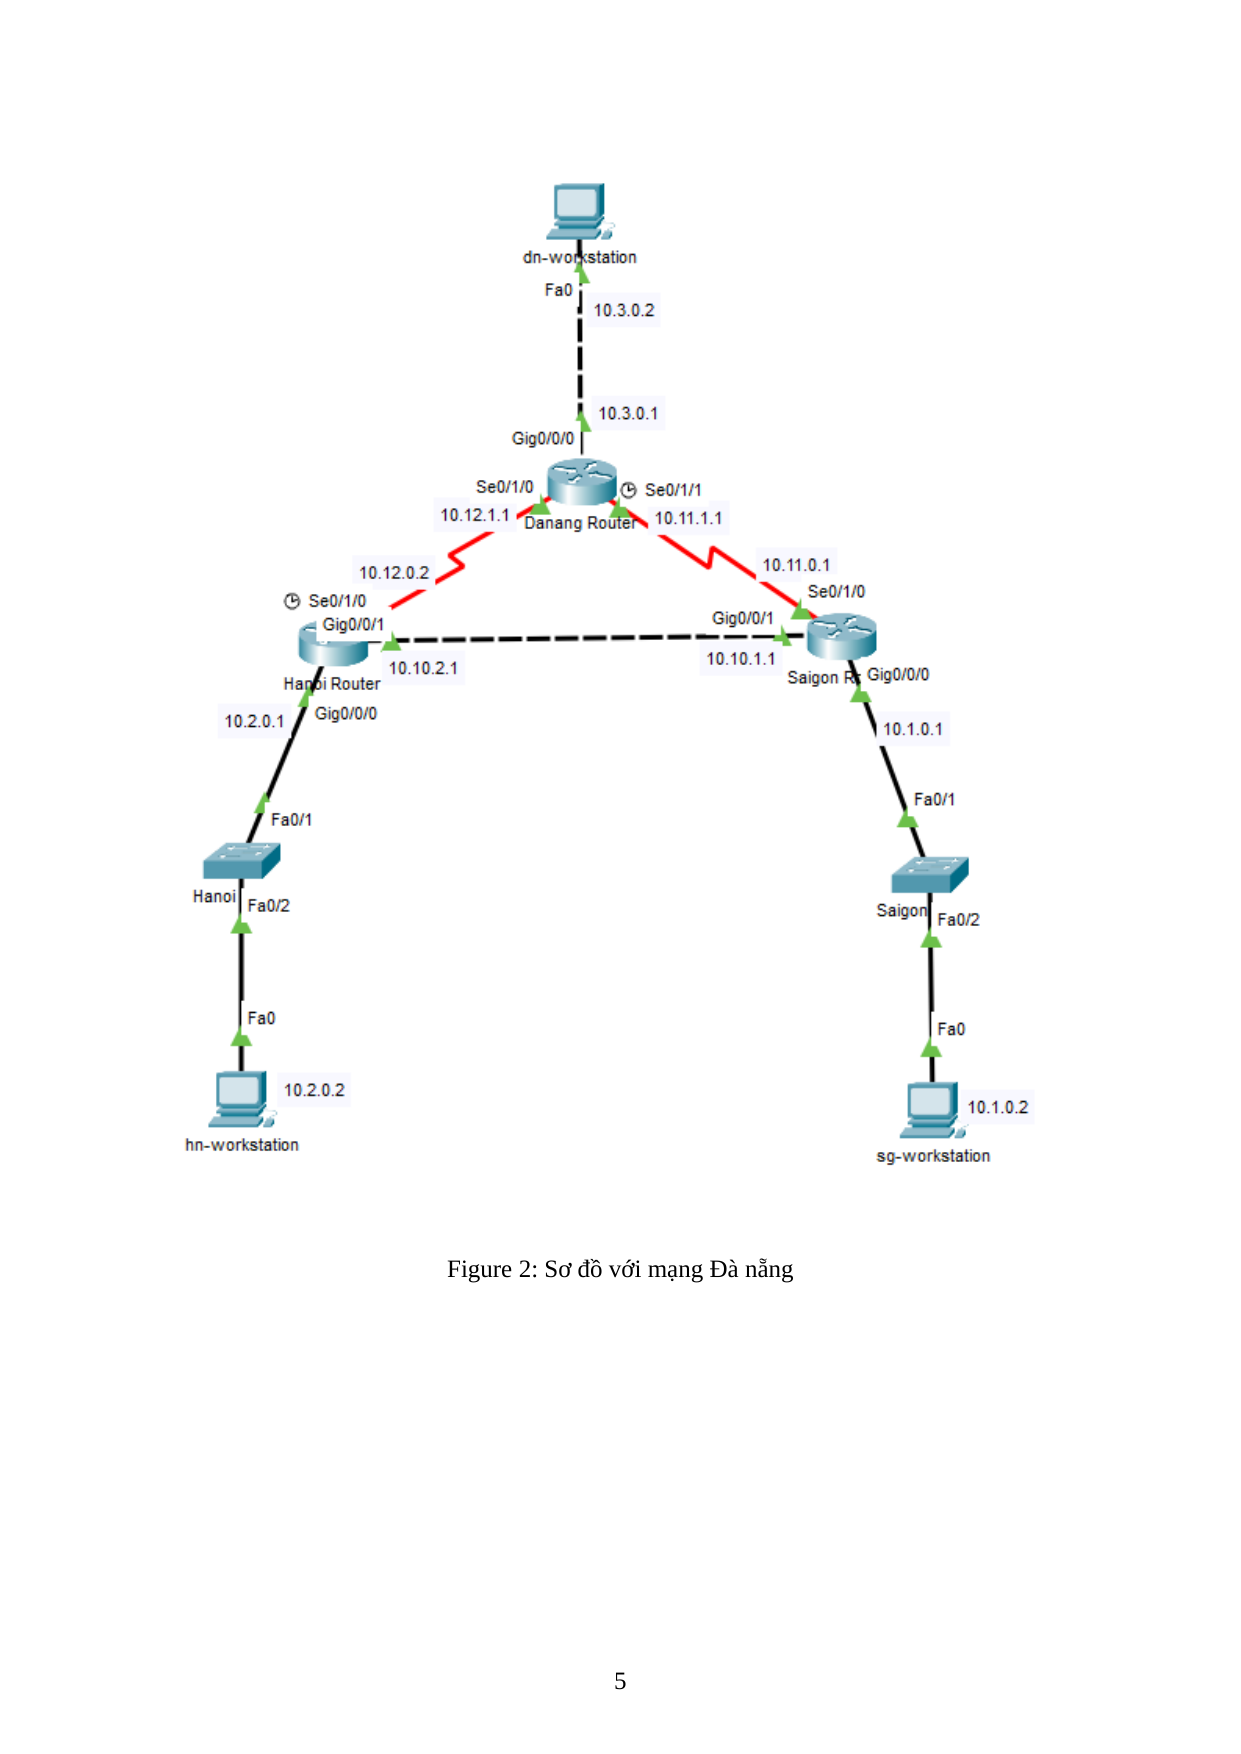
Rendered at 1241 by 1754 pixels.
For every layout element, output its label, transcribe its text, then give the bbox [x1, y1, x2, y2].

picture [118, 118, 1102, 1237]
text Figure 2: Sơ đồ với mạng Đà nẵng [112, 1254, 1128, 1282]
